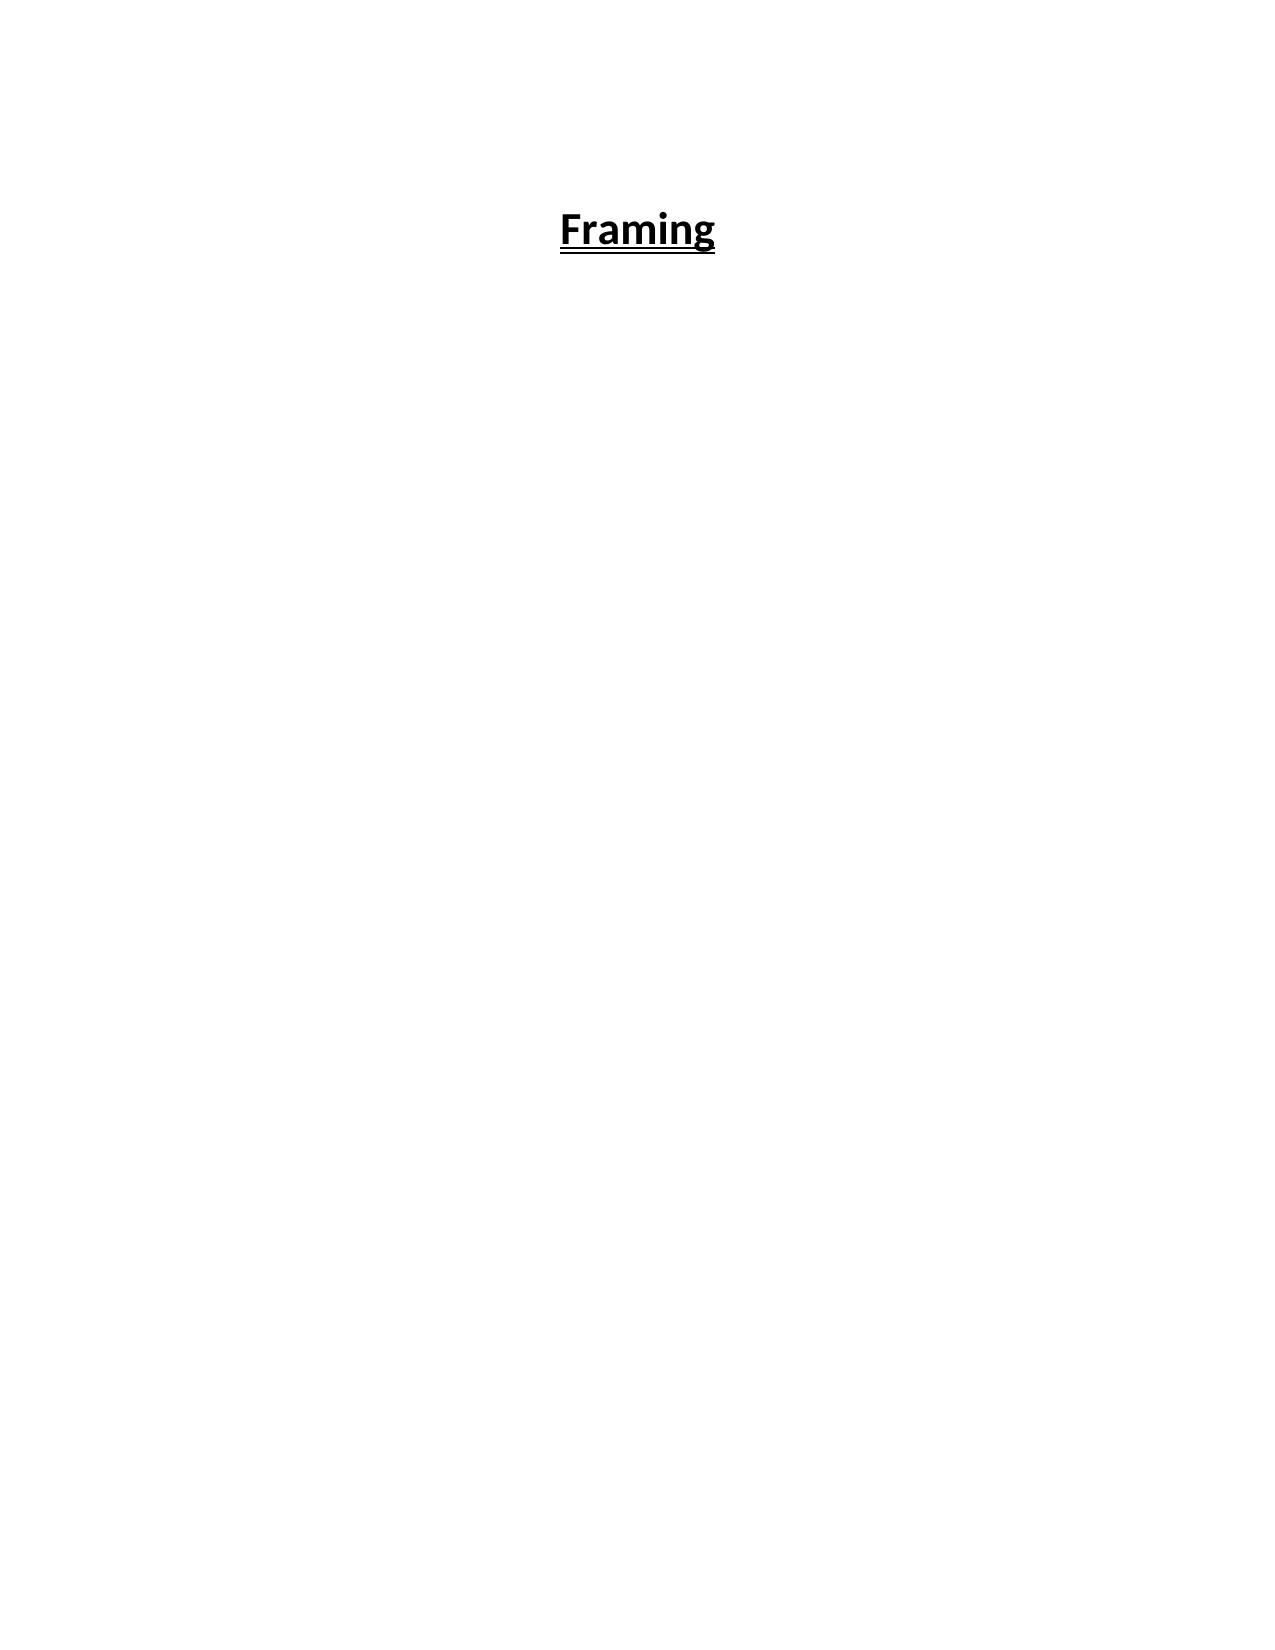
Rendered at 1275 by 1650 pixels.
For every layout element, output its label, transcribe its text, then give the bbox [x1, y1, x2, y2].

subtitle Framing [150, 200, 1125, 256]
